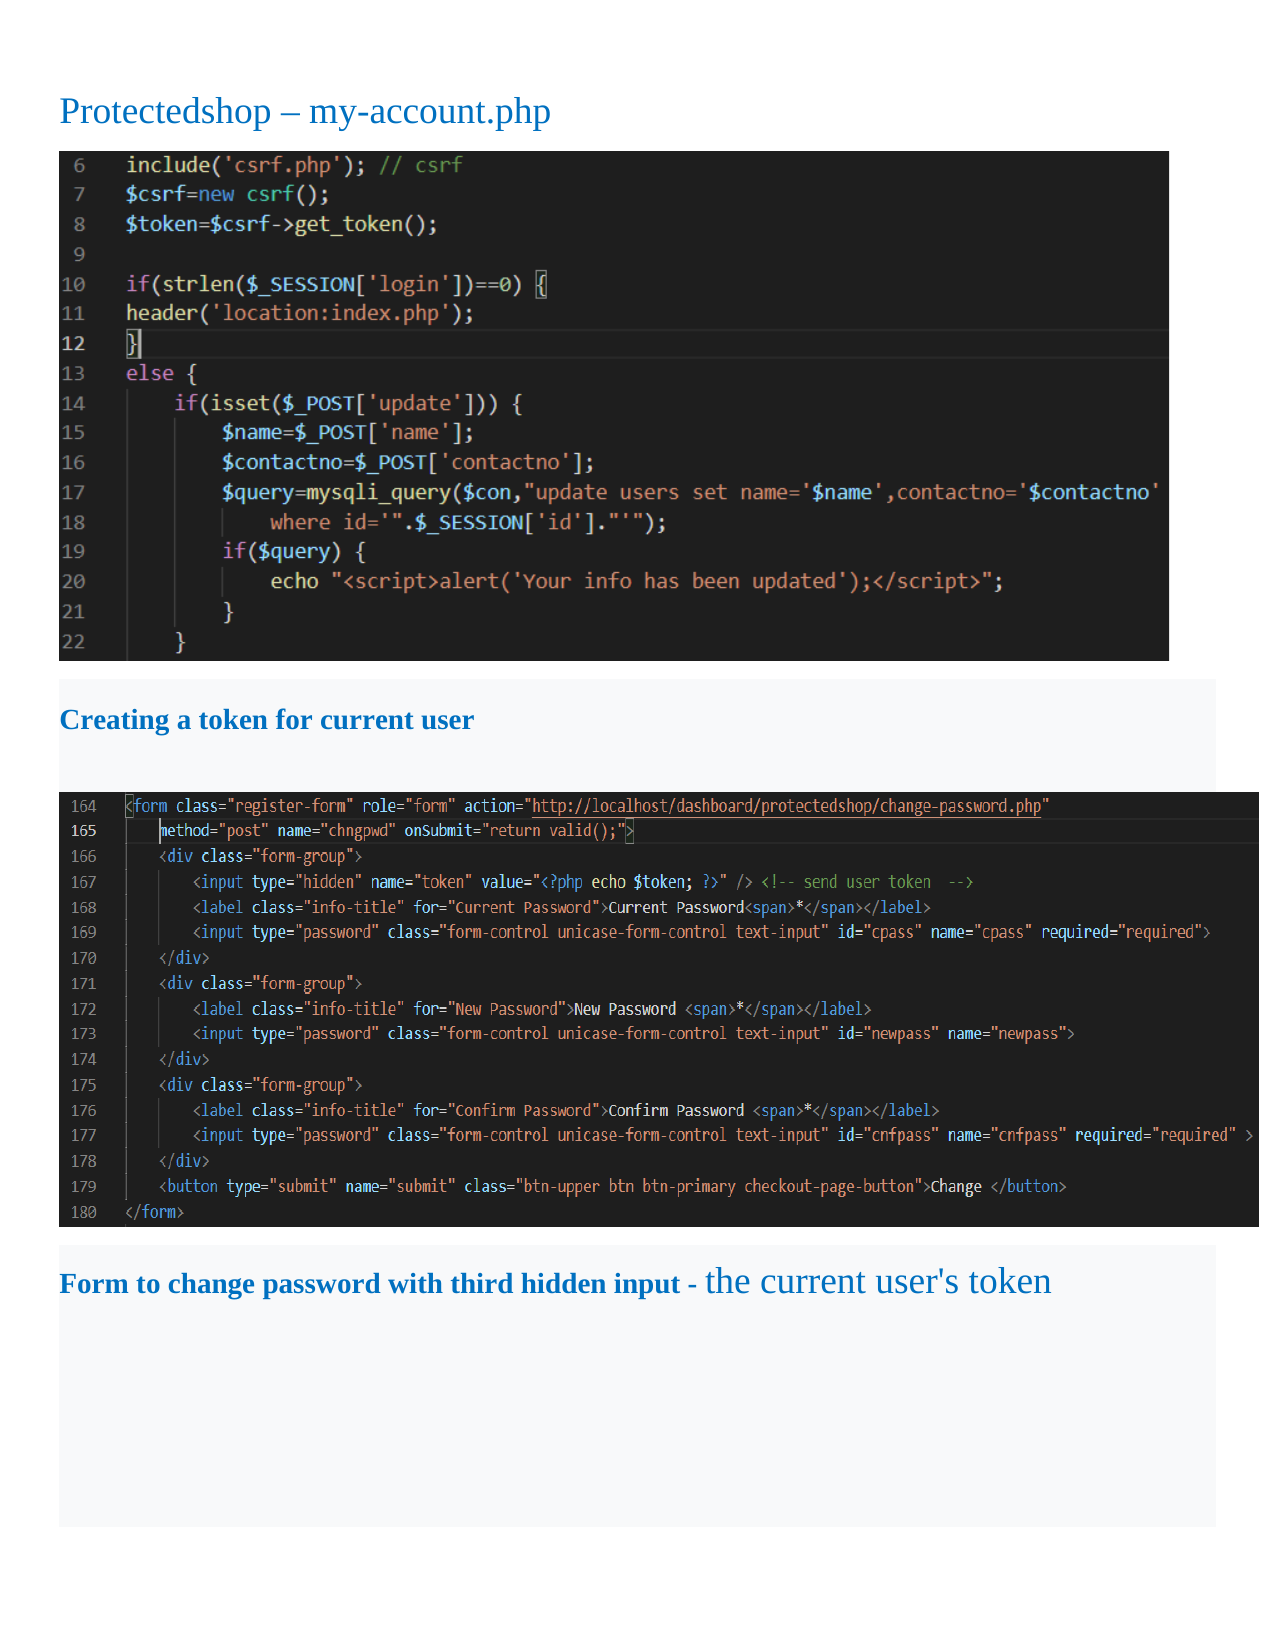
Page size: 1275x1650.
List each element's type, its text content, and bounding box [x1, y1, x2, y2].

text Creating a token for current user [59, 679, 1216, 736]
text Protectedshop – my-account.php [59, 89, 1216, 132]
picture [59, 792, 1259, 1227]
picture [59, 151, 1170, 661]
text Form to change password with third hidden input - the current user's token [59, 1245, 1216, 1302]
